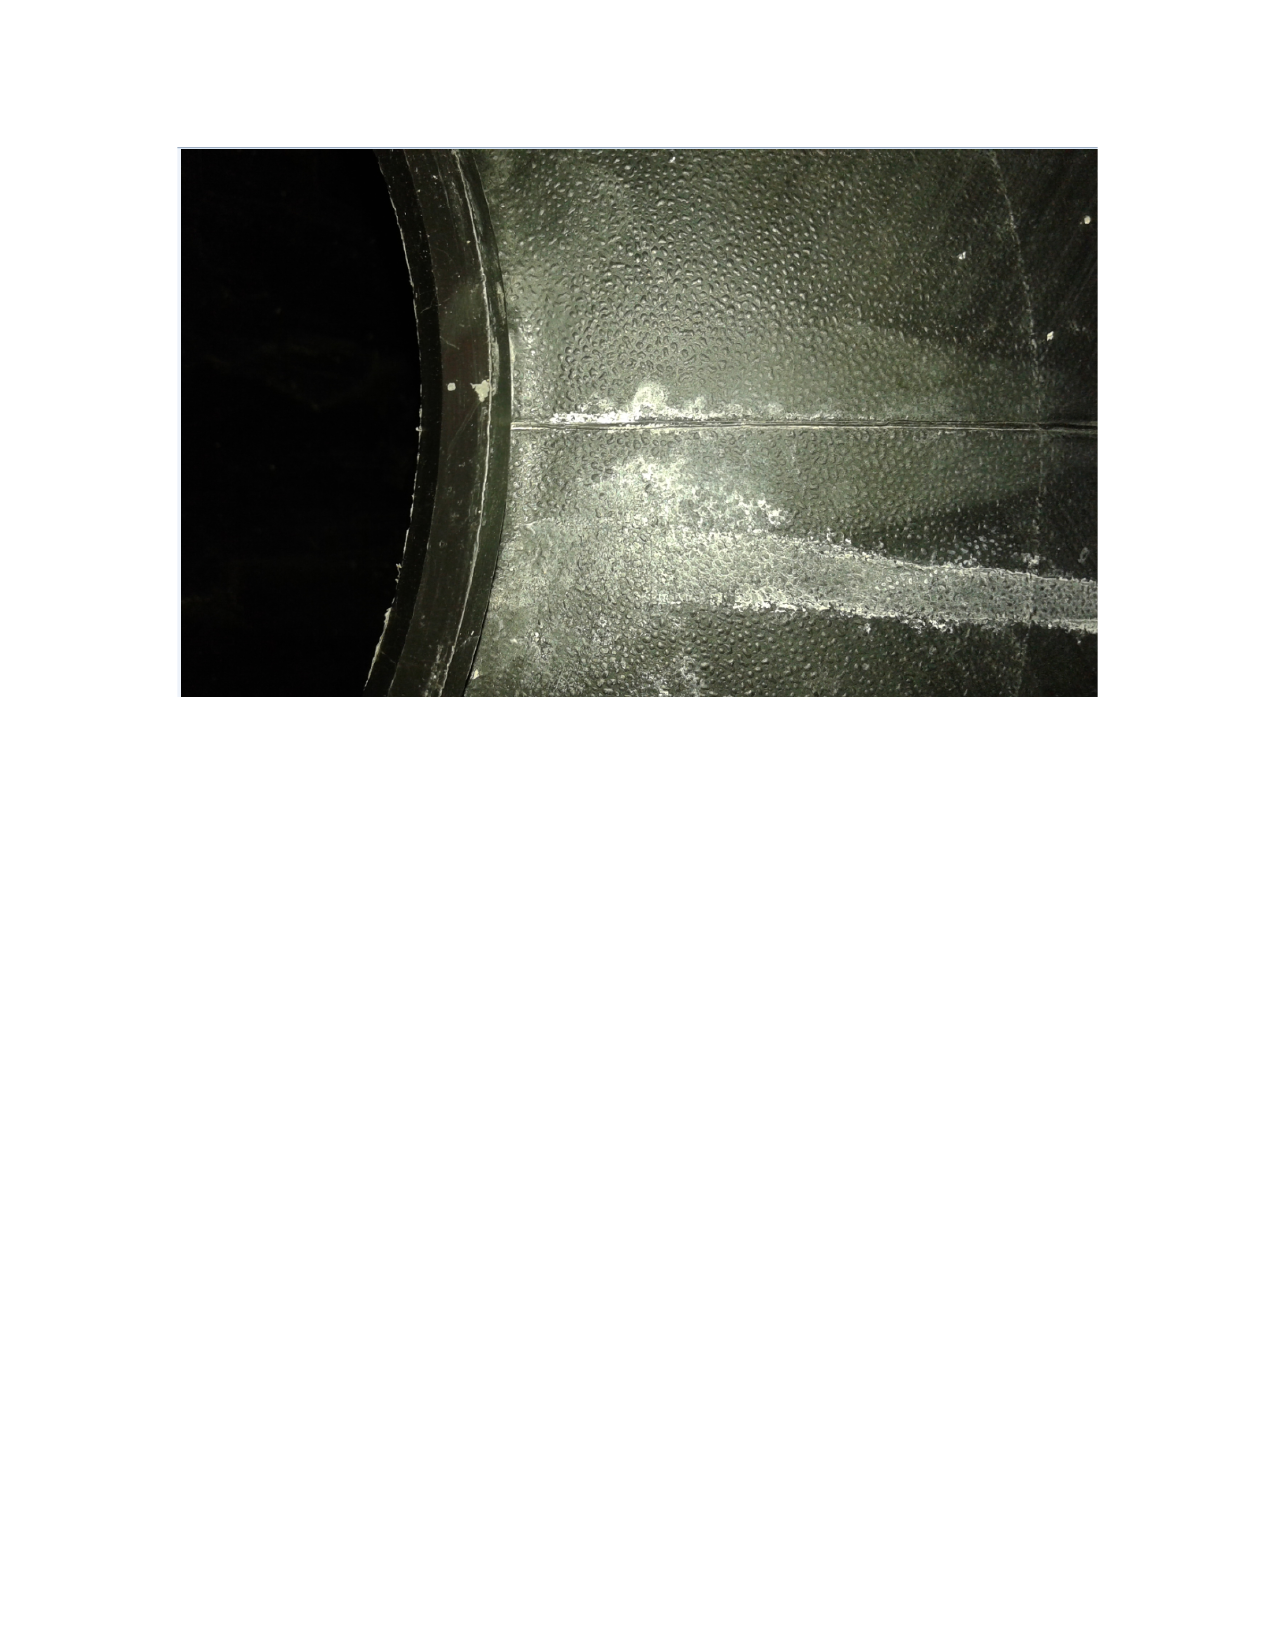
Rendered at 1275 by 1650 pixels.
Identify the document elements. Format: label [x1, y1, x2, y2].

picture [177, 147, 1098, 697]
